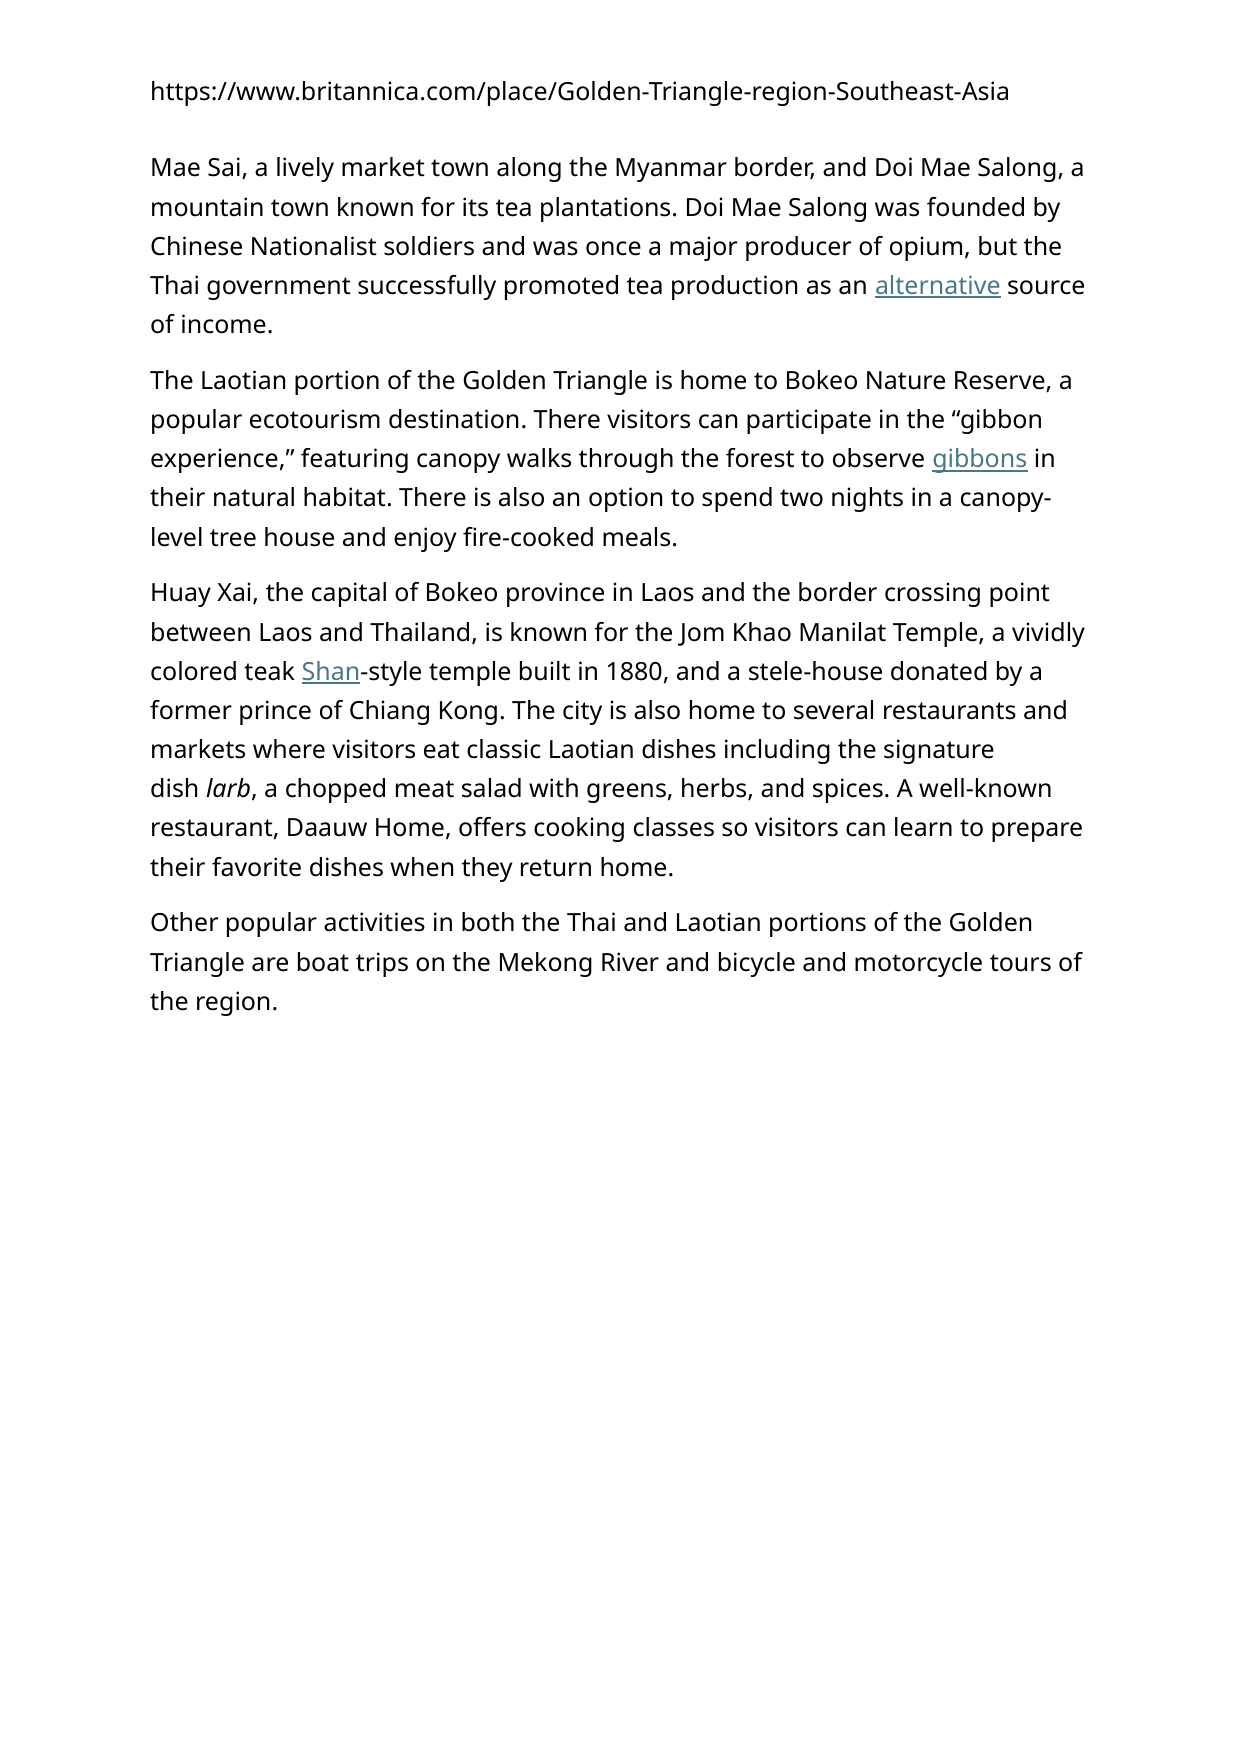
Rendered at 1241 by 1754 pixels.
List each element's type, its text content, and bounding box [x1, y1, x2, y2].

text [150, 150, 1090, 341]
text The Laotian portion of the Golden Triangle is home to Bokeo Nature Reserve, a popular ecotourism destination. There visitors can participate in the “gibbon experience,” featuring canopy walks through the forest to observe gibbons in their natural habitat. There is also an option to spend two nights in a canopy-level tree house and enjoy fire-cooked meals. [150, 362, 1090, 553]
text Huay Xai, the capital of Bokeo province in Laos and the border crossing point between Laos and Thailand, is known for the Jom Khao Manilat Temple, a vividly colored teak Shan-style temple built in 1880, and a stele-house donated by a former prince of Chiang Kong. The city is also home to several restaurants and markets where visitors eat classic Laotian dishes including the signature dish larb, a chopped meat salad with greens, herbs, and spices. A well-known restaurant, Daauw Home, offers cooking classes so visitors can learn to prepare their favorite dishes when they return home. [150, 575, 1090, 883]
text Other popular activities in both the Thai and Laotian portions of the Golden Triangle are boat trips on the Mekong River and bicycle and motorcycle tours of the region. [150, 905, 1090, 1017]
